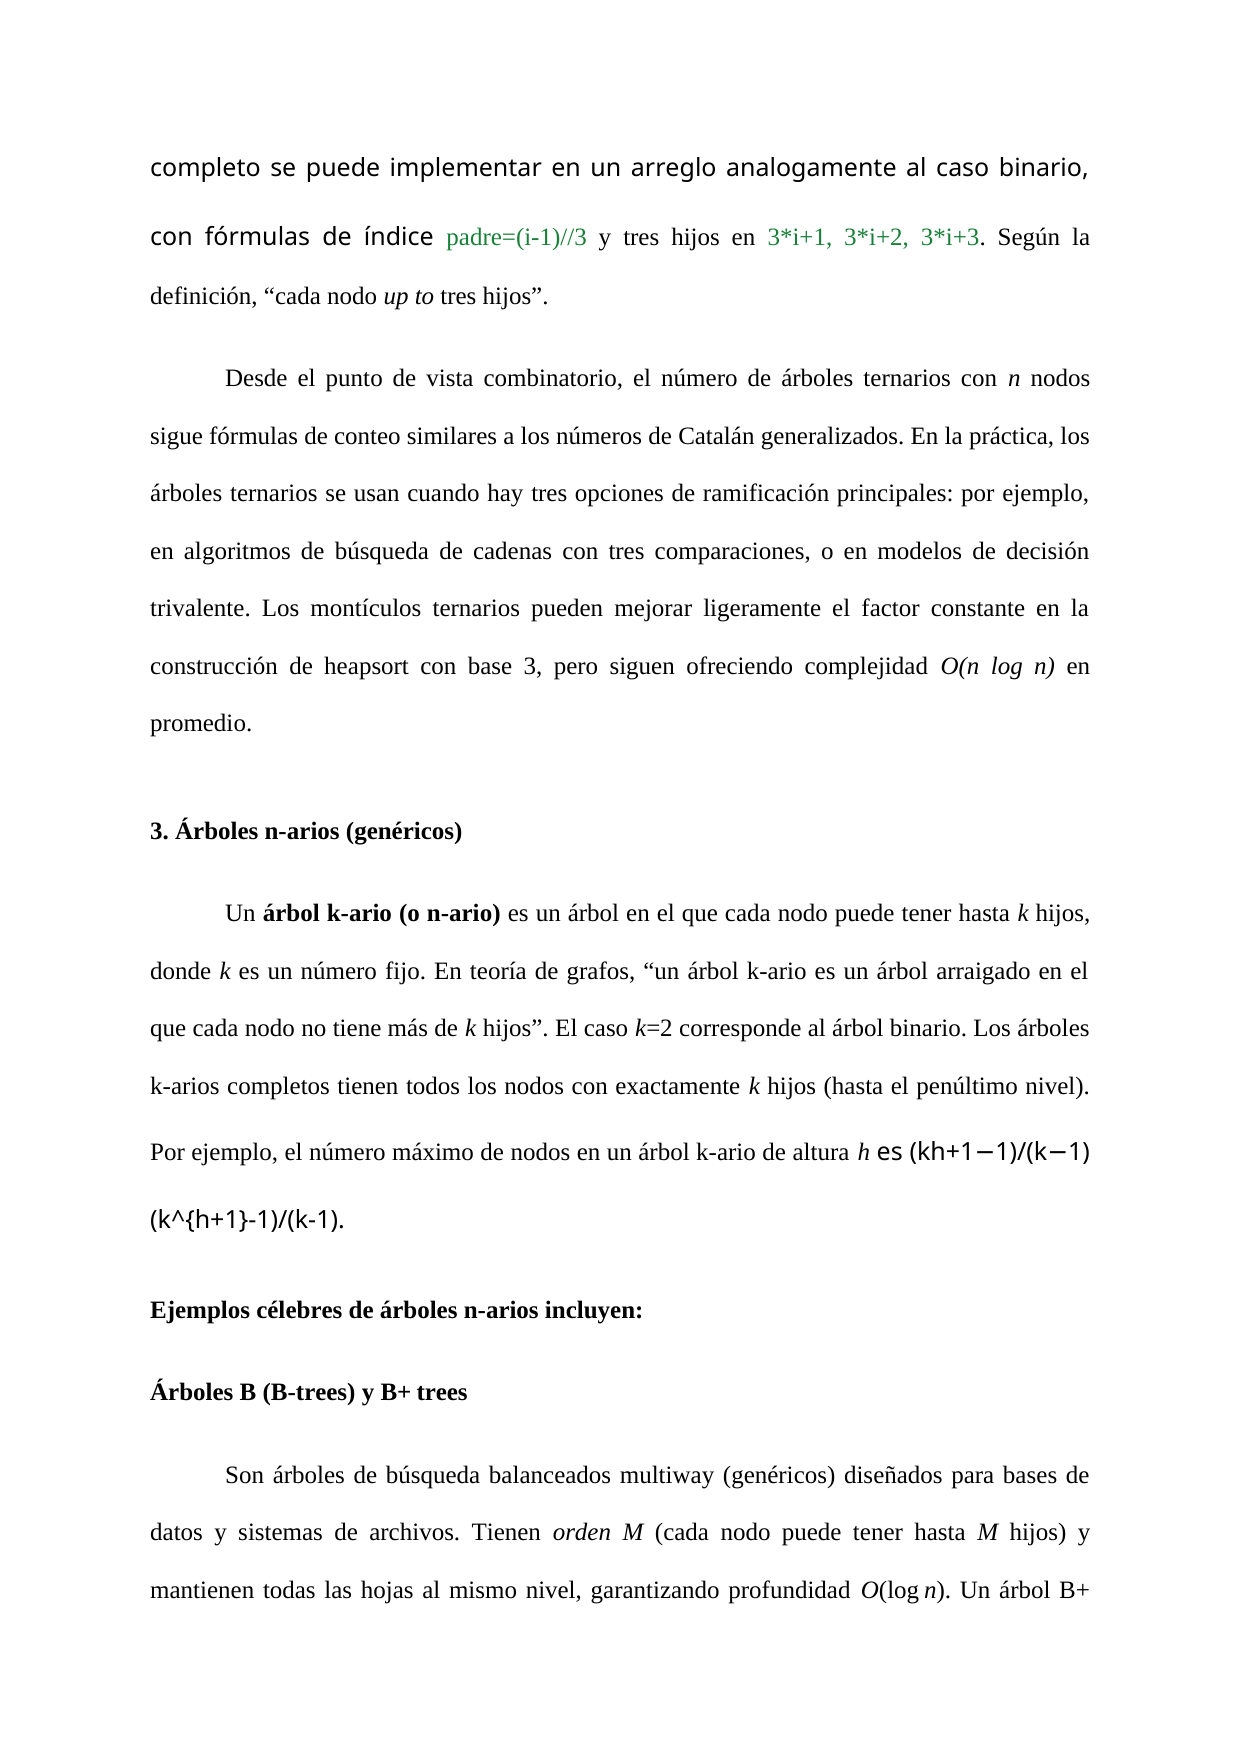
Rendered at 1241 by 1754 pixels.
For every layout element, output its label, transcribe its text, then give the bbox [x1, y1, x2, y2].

subtitle Árboles B (B-trees) y B+ trees [150, 1377, 1090, 1406]
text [150, 150, 1090, 310]
subtitle 3. Árboles n-arios (genéricos) [150, 816, 1090, 845]
text Ejemplos célebres de árboles n-arios incluyen: [150, 1295, 1090, 1324]
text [150, 1460, 1090, 1604]
text Desde el punto de vista combinatorio, el número de árboles ternarios con n nodos sigue fórmulas de conteo similares a los números de Catalán generalizados. En la práctica, los árboles ternarios se usan cuando hay tres opciones de ramificación principales: por ejemplo, en algoritmos de búsqueda de cadenas con tres comparaciones, o en modelos de decisión trivalente. Los montículos ternarios pueden mejorar ligeramente el factor constante en la construcción de heapsort con base 3, pero siguen ofreciendo complejidad O(n log n) en promedio. [150, 363, 1090, 737]
text Un árbol k-ario (o n-ario) es un árbol en el que cada nodo puede tener hasta k hijos, donde k es un número fijo. En teoría de grafos, “un árbol k-ario es un árbol arraigado en el que cada nodo no tiene más de k hijos”. El caso k=2 corresponde al árbol binario. Los árboles k-arios completos tienen todos los nodos con exactamente k hijos (hasta el penúltimo nivel). Por ejemplo, el número máximo de nodos en un árbol k-ario de altura h es (kh+1−1)/(k−1)(k^{h+1}-1)/(k-1). [150, 898, 1090, 1236]
